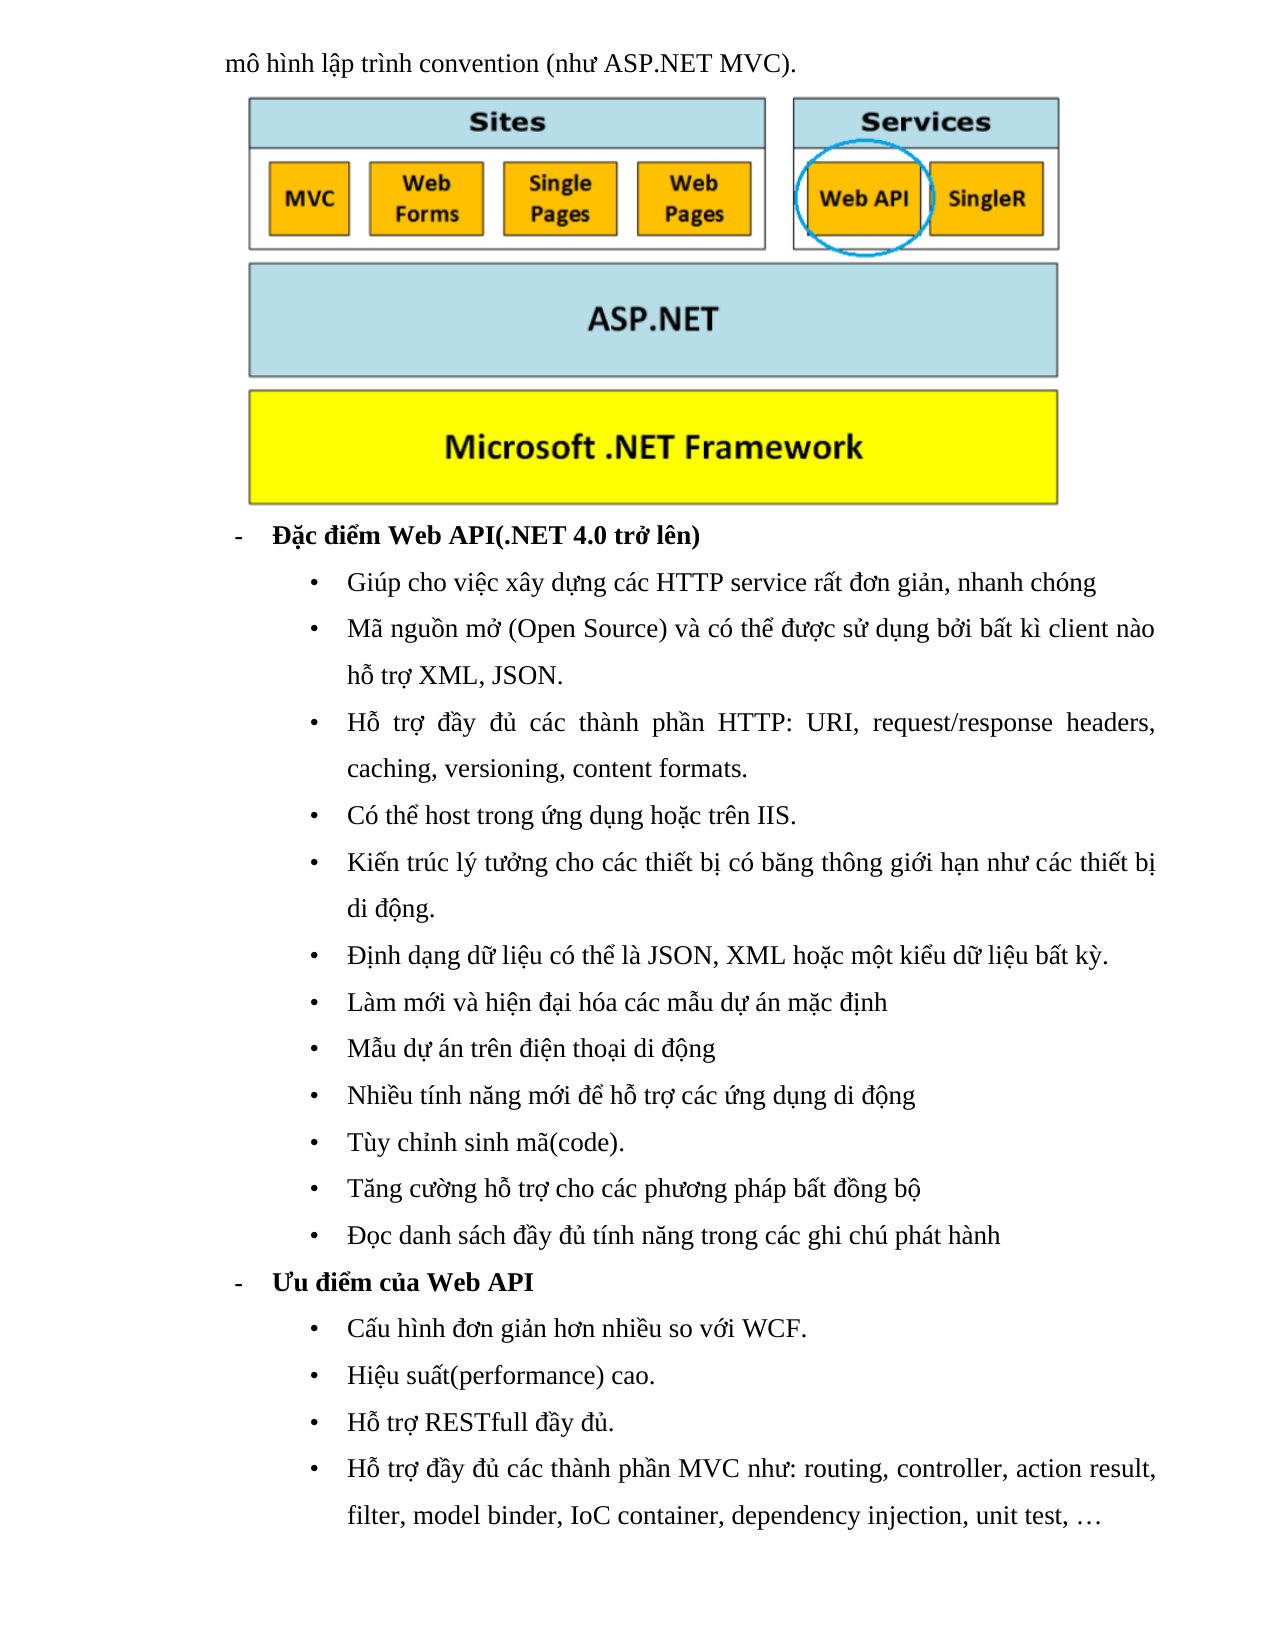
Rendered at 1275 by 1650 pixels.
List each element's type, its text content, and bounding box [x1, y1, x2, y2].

list Mã nguồn mở (Open Source) và có thể được sử dụng bởi bất kì client nào hỗ trợ XML, JSON. [309, 613, 1157, 690]
list Nhiều tính năng mới để hỗ trợ các ứng dụng di động [309, 1079, 1157, 1110]
list Tùy chỉnh sinh mã(code). [309, 1126, 1157, 1157]
list Định dạng dữ liệu có thể là JSON, XML hoặc một kiểu dữ liệu bất kỳ. [309, 939, 1157, 970]
list Giúp cho việc xây dựng các HTTP service rất đơn giản, nhanh chóng [309, 566, 1157, 597]
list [225, 47, 1157, 78]
list Ưu điểm của Web API [234, 1266, 1157, 1297]
list Đặc điểm Web API(.NET 4.0 trở lên) [234, 519, 1157, 550]
list Mẫu dự án trên điện thoại di động [309, 1033, 1157, 1064]
list Tăng cường hỗ trợ cho các phương pháp bất đồng bộ [309, 1173, 1157, 1204]
list Hỗ trợ đầy đủ các thành phần MVC như: routing, controller, action result, filter, model binder, IoC container, dependency injection, unit test, … [309, 1453, 1157, 1530]
list Kiến trúc lý tưởng cho các thiết bị có băng thông giới hạn như các thiết bị di động. [309, 846, 1157, 924]
list Hỗ trợ đầy đủ các thành phần HTTP: URI, request/response headers, caching, versioning, content formats. [309, 706, 1157, 784]
list Hiệu suất(performance) cao. [309, 1359, 1157, 1390]
picture [245, 93, 1062, 507]
list Đọc danh sách đầy đủ tính năng trong các ghi chú phát hành [309, 1219, 1157, 1250]
list Làm mới và hiện đại hóa các mẫu dự án mặc định [309, 986, 1157, 1017]
list Có thể host trong ứng dụng hoặc trên IIS. [309, 799, 1157, 830]
list Cấu hình đơn giản hơn nhiều so với WCF. [309, 1313, 1157, 1344]
list Hỗ trợ RESTfull đầy đủ. [309, 1406, 1157, 1437]
